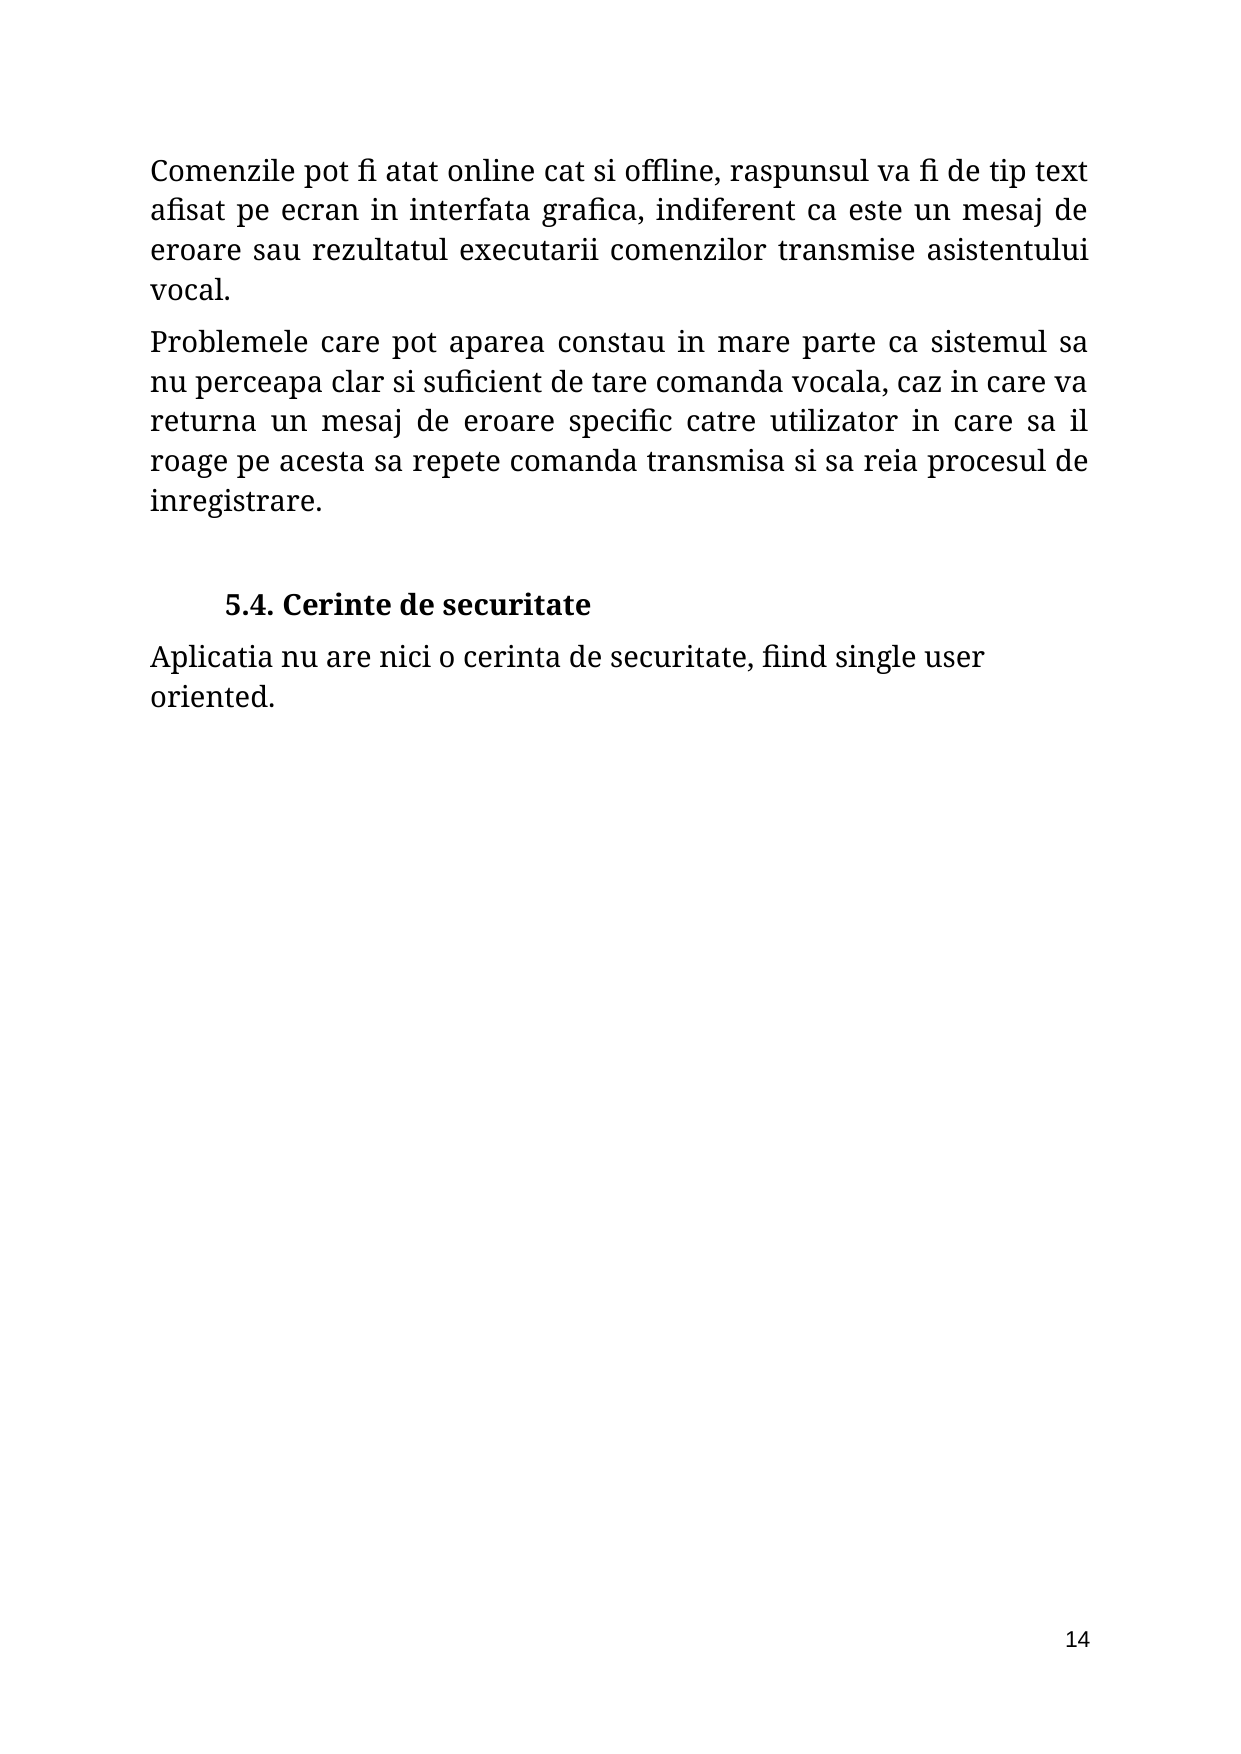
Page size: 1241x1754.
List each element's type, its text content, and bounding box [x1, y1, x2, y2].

text Problemele care pot aparea constau in mare parte ca sistemul sa nu perceapa clar si suficient de tare comanda vocala, caz in care va returna un mesaj de eroare specific catre utilizator in care sa il roage pe acesta sa repete comanda transmisa si sa reia procesul de inregistrare. [150, 321, 1090, 520]
text Aplicatia nu are nici o cerinta de securitate, fiind single user oriented. [150, 637, 1090, 716]
text Comenzile pot fi atat online cat si offline, raspunsul va fi de tip text afisat pe ecran in interfata grafica, indiferent ca este un mesaj de eroare sau rezultatul executarii comenzilor transmise asistentului vocal. [150, 150, 1090, 309]
text 5.4. Cerinte de securitate [150, 584, 1090, 624]
